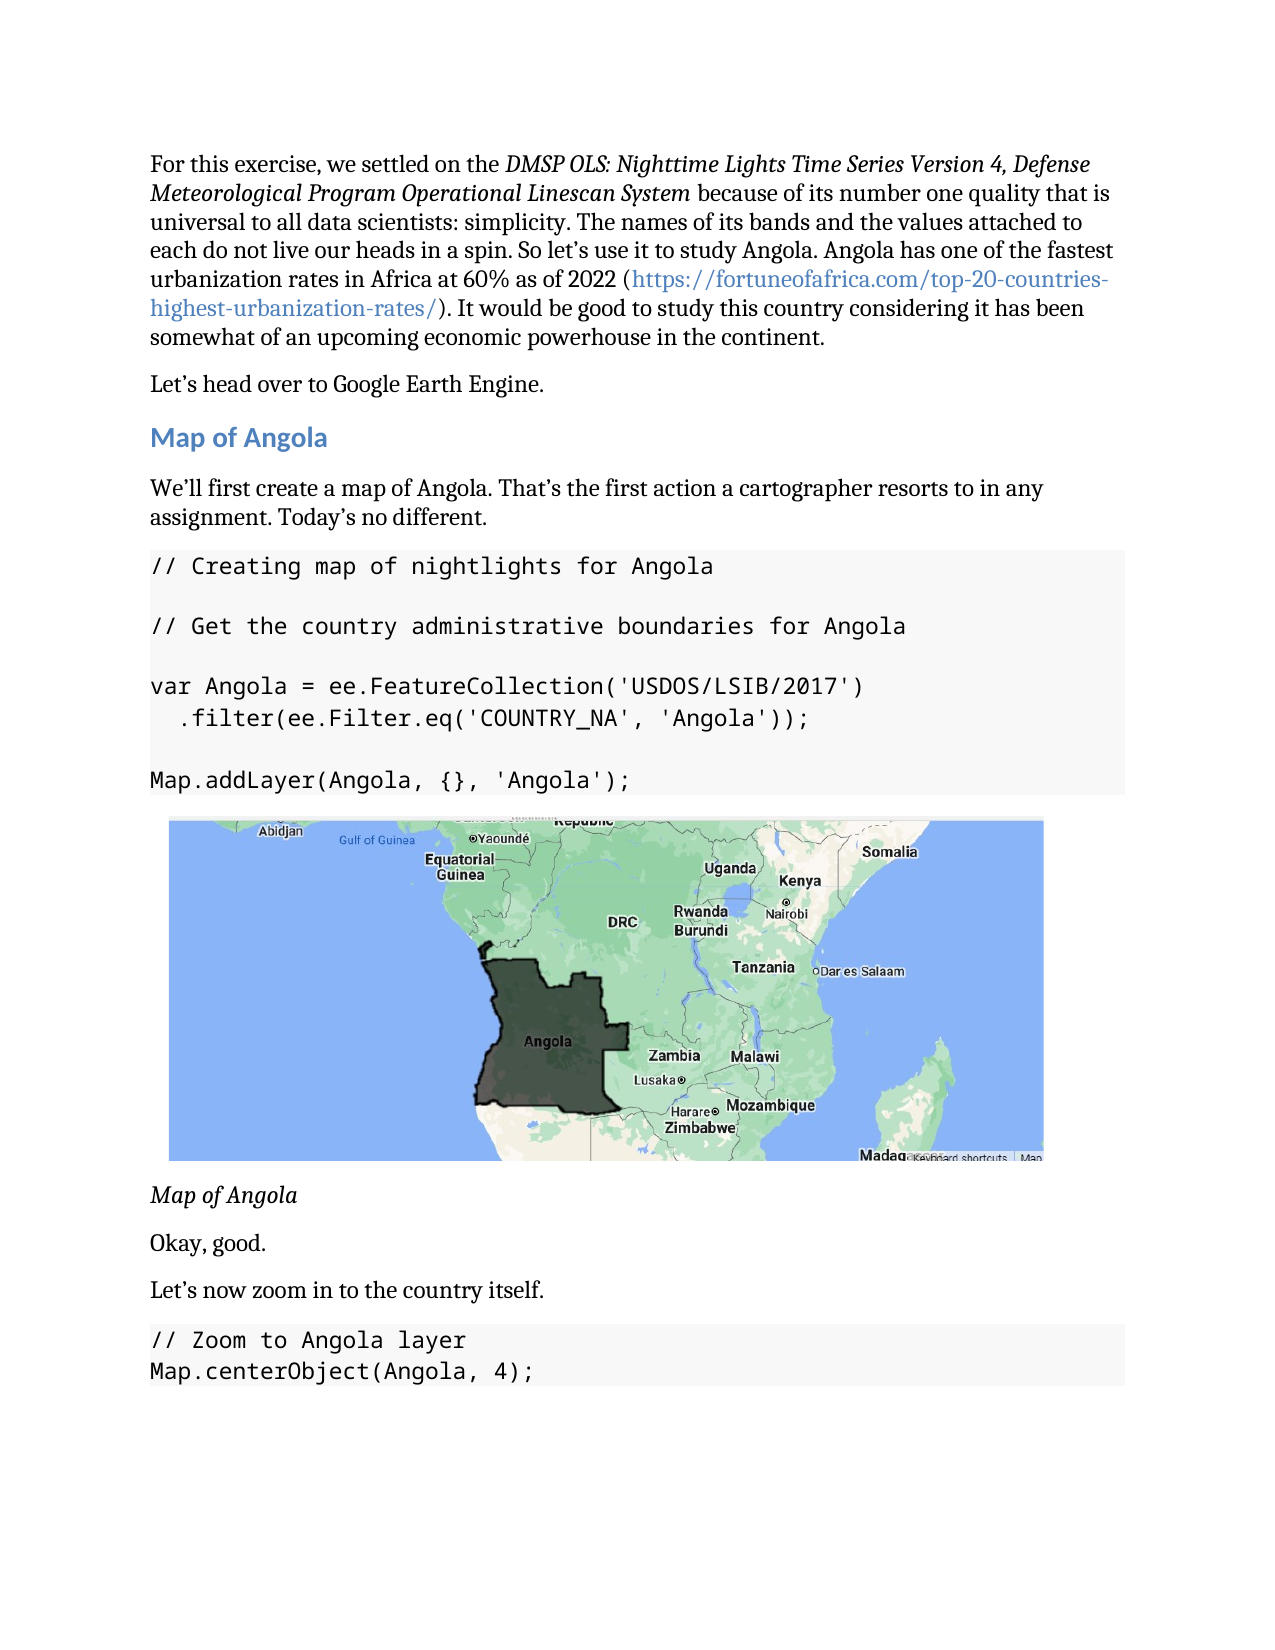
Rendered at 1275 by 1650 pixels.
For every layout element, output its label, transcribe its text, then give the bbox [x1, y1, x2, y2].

text For this exercise, we settled on the DMSP OLS: Nighttime Lights Time Series Version 4, Defense Meteorological Program Operational Linescan System because of its number one quality that is universal to all data scientists: simplicity. The names of its bands and the values attached to each do not live our heads in a spin. So let’s use it to study Angola. Angola has one of the fastest urbanization rates in Africa at 60% as of 2022 (https://fortuneofafrica.com/top-20-countries-highest-urbanization-rates/). It would be good to study this country considering it has been somewhat of an upcoming economic powerhouse in the continent. [150, 150, 1125, 351]
text Let’s head over to Google Earth Engine. [150, 370, 1125, 399]
subtitle Map of Angola [150, 419, 1125, 455]
text Let’s now zoom in to the country itself. [150, 1276, 1125, 1305]
text We’ll first create a map of Angola. That’s the first action a cartographer resorts to in any assignment. Today’s no different. [150, 474, 1125, 531]
text Map of Angola [150, 1181, 1125, 1210]
picture [168, 816, 1044, 1161]
text // Zoom to Angola layer Map.centerObject(Angola, 4); [150, 1324, 1125, 1386]
text Okay, good. [150, 1229, 1125, 1257]
text // Creating map of nightlights for Angola // Get the country administrative boundaries for Angola var Angola = ee.FeatureCollection('USDOS/LSIB/2017') .filter(ee.Filter.eq('COUNTRY_NA', 'Angola')); Map.addLayer(Angola, {}, 'Angola'); [150, 550, 1125, 795]
